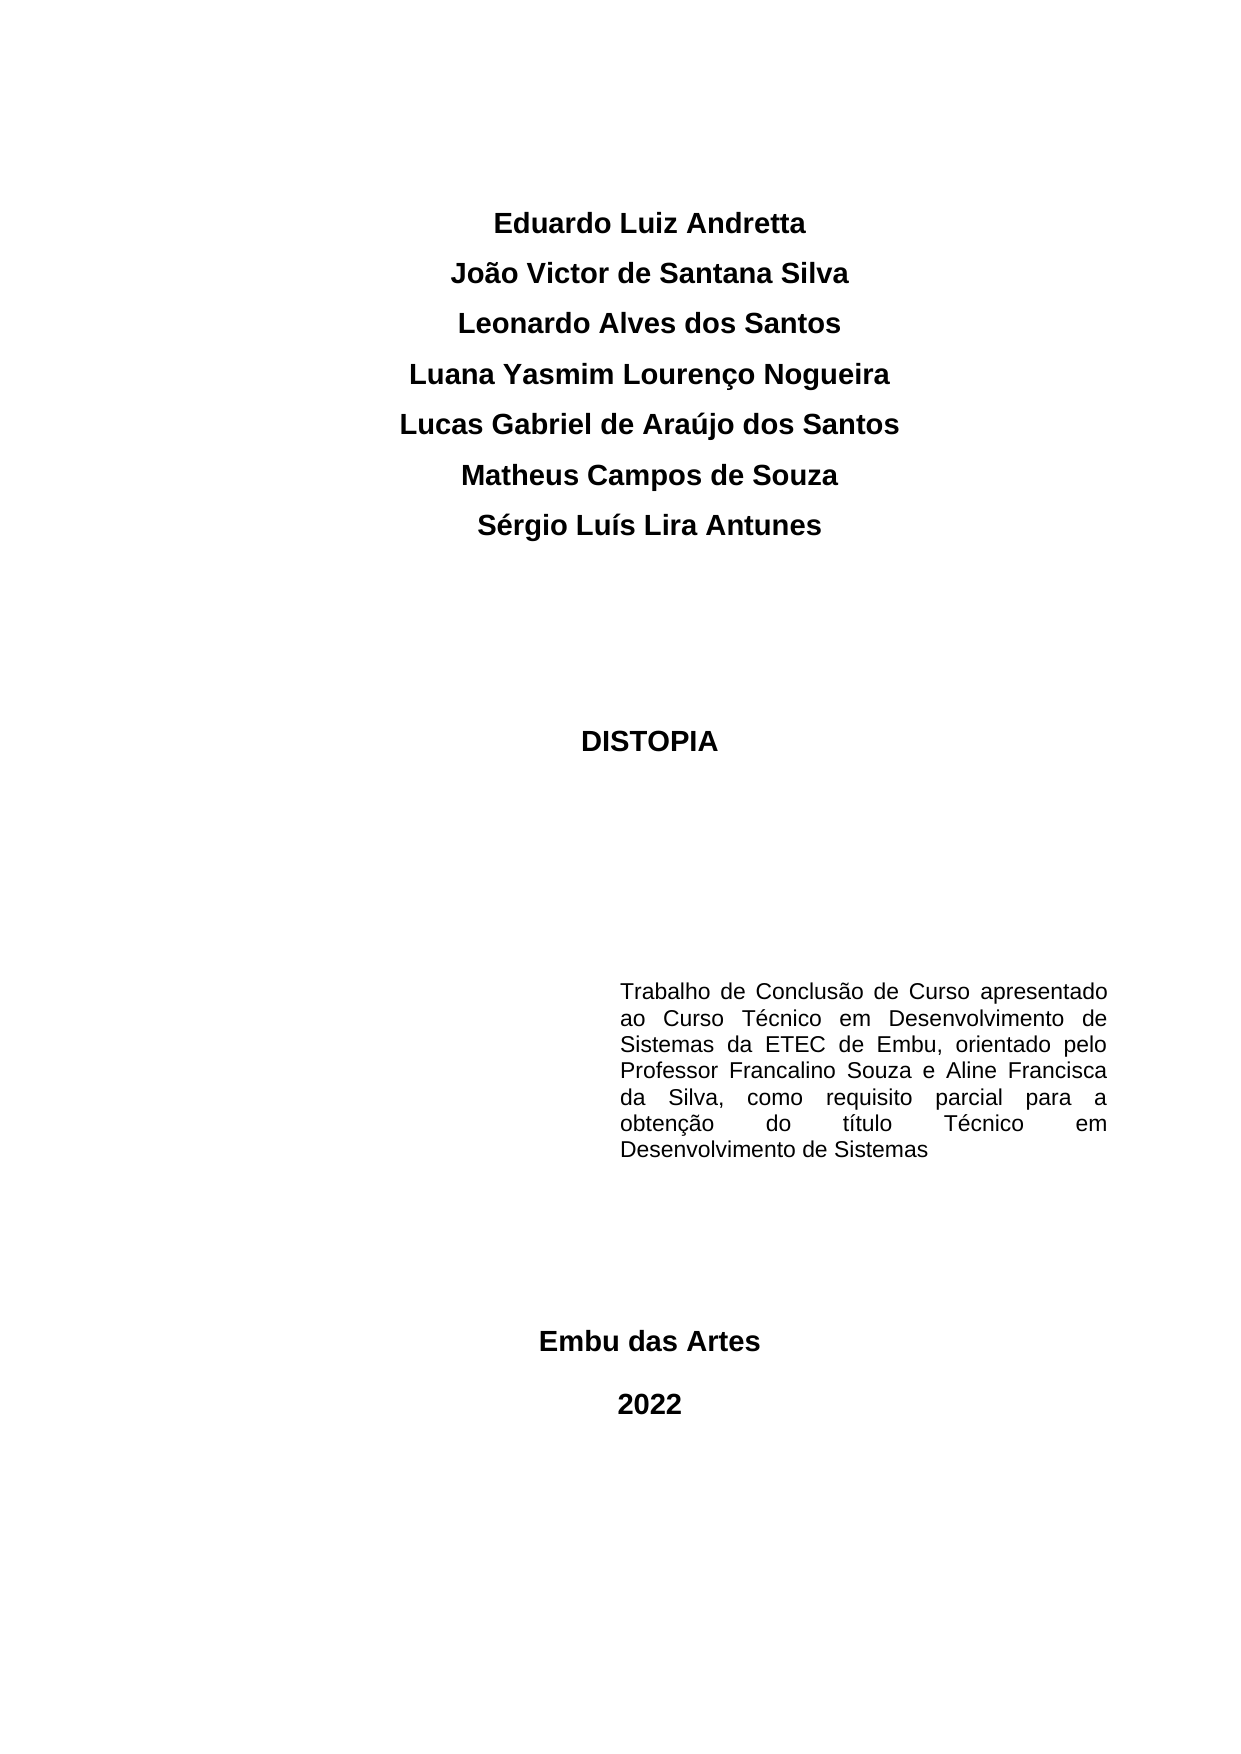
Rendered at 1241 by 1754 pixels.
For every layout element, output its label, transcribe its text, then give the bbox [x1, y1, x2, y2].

table_header Trabalho de Conclusão de Curso apresentado ao Curso Técnico em Desenvolvimento de Sistemas da ETEC de Embu, orientado pelo Professor Francalino Souza e Aline Francisca da Silva, como requisito parcial para a obtenção do título Técnico em Desenvolvimento de Sistemas [620, 949, 1107, 1192]
text 2022 [177, 1387, 1122, 1421]
text Leonardo Alves dos Santos [177, 307, 1122, 340]
text Eduardo Luiz Andretta [177, 206, 1122, 239]
text DISTOPIA [177, 724, 1122, 758]
text Lucas Gabriel de Araújo dos Santos [177, 407, 1122, 441]
text João Victor de Santana Silva [177, 256, 1122, 290]
text Matheus Campos de Souza [177, 457, 1122, 491]
text Sérgio Luís Lira Antunes [177, 508, 1122, 541]
text Luana Yasmim Lourenço Nogueira [177, 357, 1122, 390]
text Embu das Artes [177, 1324, 1122, 1358]
